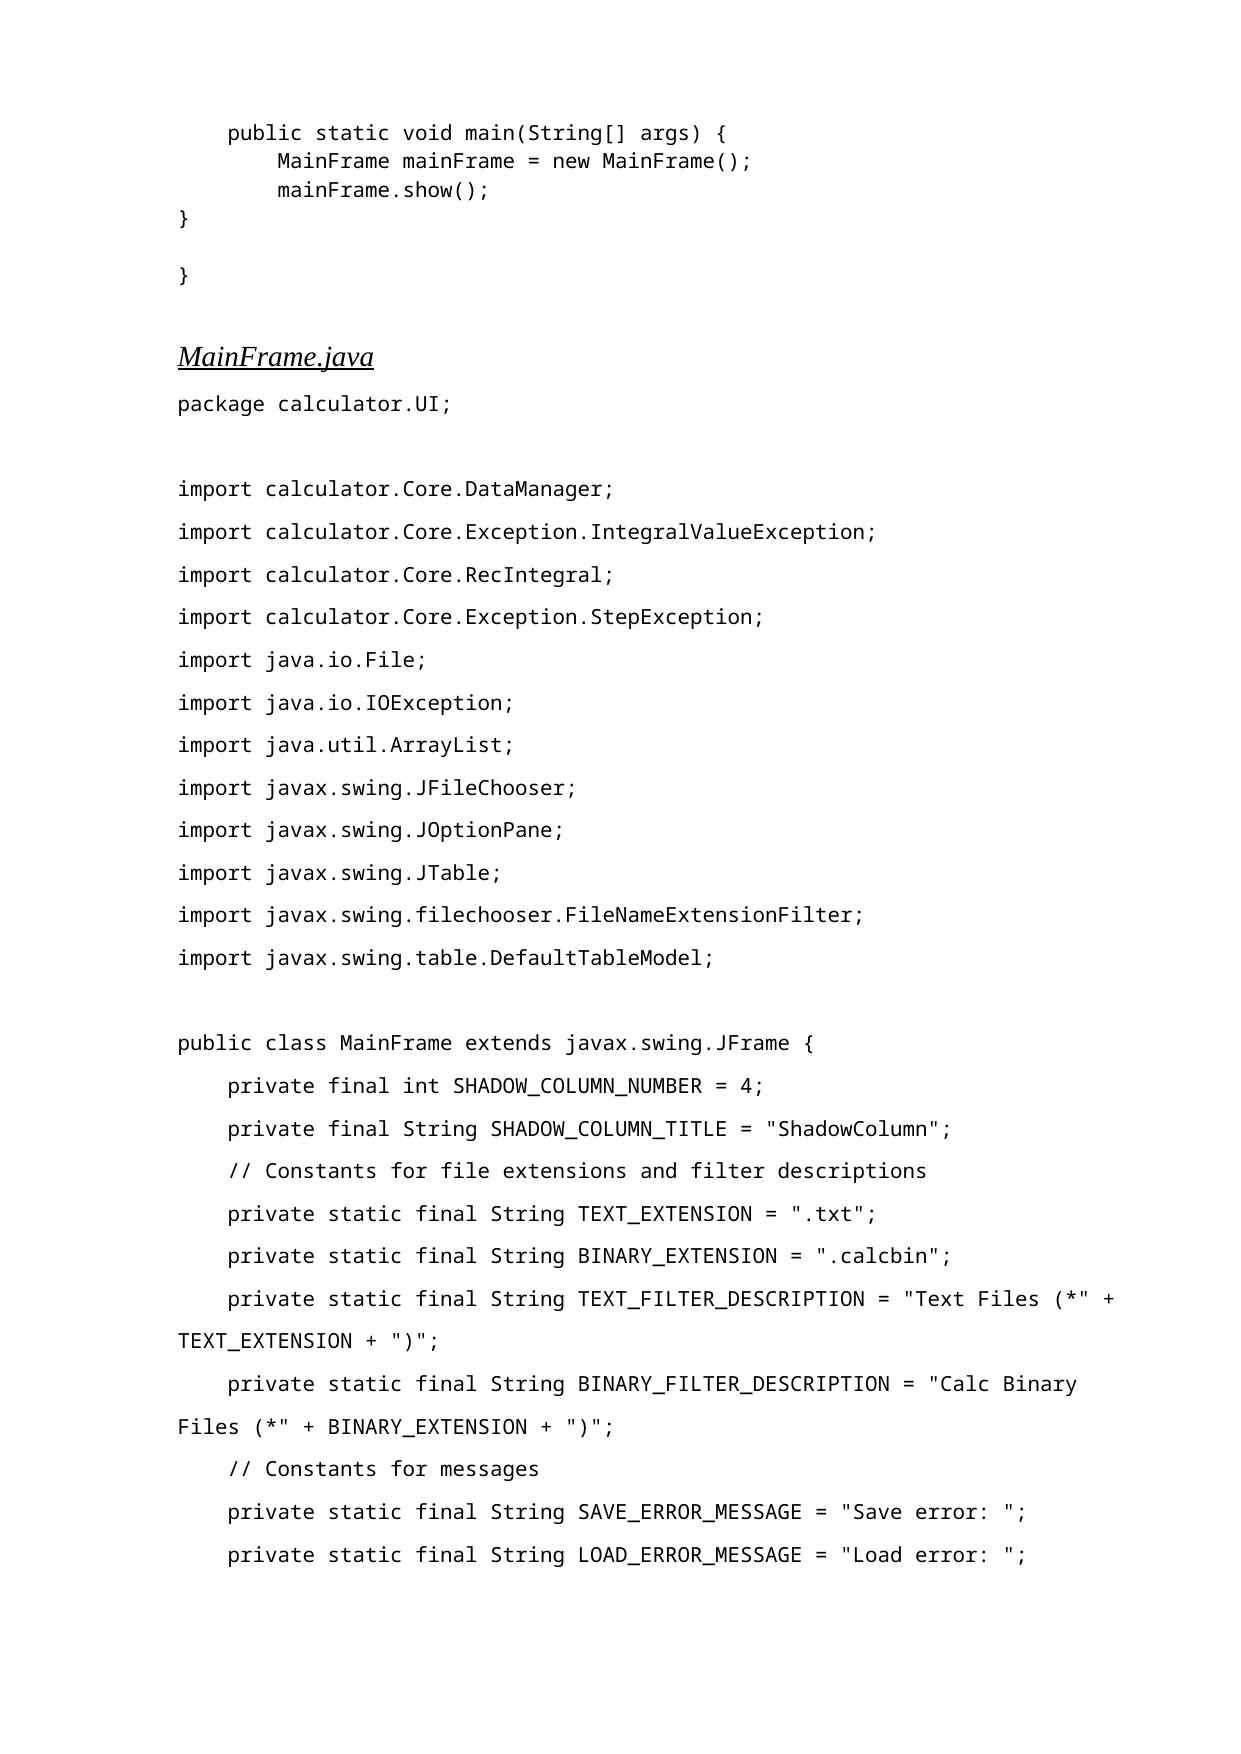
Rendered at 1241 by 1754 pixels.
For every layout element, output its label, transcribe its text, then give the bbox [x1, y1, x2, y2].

text private static final String LOAD_ERROR_MESSAGE = "Load error: "; [177, 1540, 1152, 1568]
text mainFrame.show(); [177, 175, 1152, 203]
text import javax.swing.table.DefaultTableModel; [177, 943, 1152, 972]
text import java.io.IOException; [177, 688, 1152, 716]
text import java.io.File; [177, 645, 1152, 673]
text MainFrame.java [177, 339, 1152, 373]
text import calculator.Core.Exception.IntegralValueException; [177, 517, 1152, 546]
text import javax.swing.JOptionPane; [177, 815, 1152, 844]
text // Constants for messages [177, 1454, 1152, 1483]
text import calculator.Core.DataManager; [177, 474, 1152, 503]
text import javax.swing.filechooser.FileNameExtensionFilter; [177, 901, 1152, 929]
text public class MainFrame extends javax.swing.JFrame { [177, 1028, 1152, 1057]
text private static final String TEXT_EXTENSION = ".txt"; [177, 1199, 1152, 1227]
text import calculator.Core.Exception.StepException; [177, 602, 1152, 631]
text import javax.swing.JTable; [177, 858, 1152, 886]
text MainFrame mainFrame = new MainFrame(); [177, 147, 1152, 175]
text private final String SHADOW_COLUMN_TITLE = "ShadowColumn"; [177, 1114, 1152, 1142]
text private static final String BINARY_FILTER_DESCRIPTION = "Calc Binary Files (*" + BINARY_EXTENSION + ")"; [177, 1369, 1152, 1440]
text private static final String SAVE_ERROR_MESSAGE = "Save error: "; [177, 1497, 1152, 1526]
text import java.util.ArrayList; [177, 730, 1152, 759]
text } [177, 260, 1152, 289]
text import calculator.Core.RecIntegral; [177, 560, 1152, 588]
text private static final String TEXT_FILTER_DESCRIPTION = "Text Files (*" + TEXT_EXTENSION + ")"; [177, 1284, 1152, 1355]
text public static void main(String[] args) { [177, 118, 1152, 147]
text package calculator.UI; [177, 389, 1152, 418]
text private static final String BINARY_EXTENSION = ".calcbin"; [177, 1241, 1152, 1270]
text import javax.swing.JFileChooser; [177, 773, 1152, 801]
text // Constants for file extensions and filter descriptions [177, 1156, 1152, 1185]
text } [177, 203, 1152, 232]
text private final int SHADOW_COLUMN_NUMBER = 4; [177, 1071, 1152, 1099]
